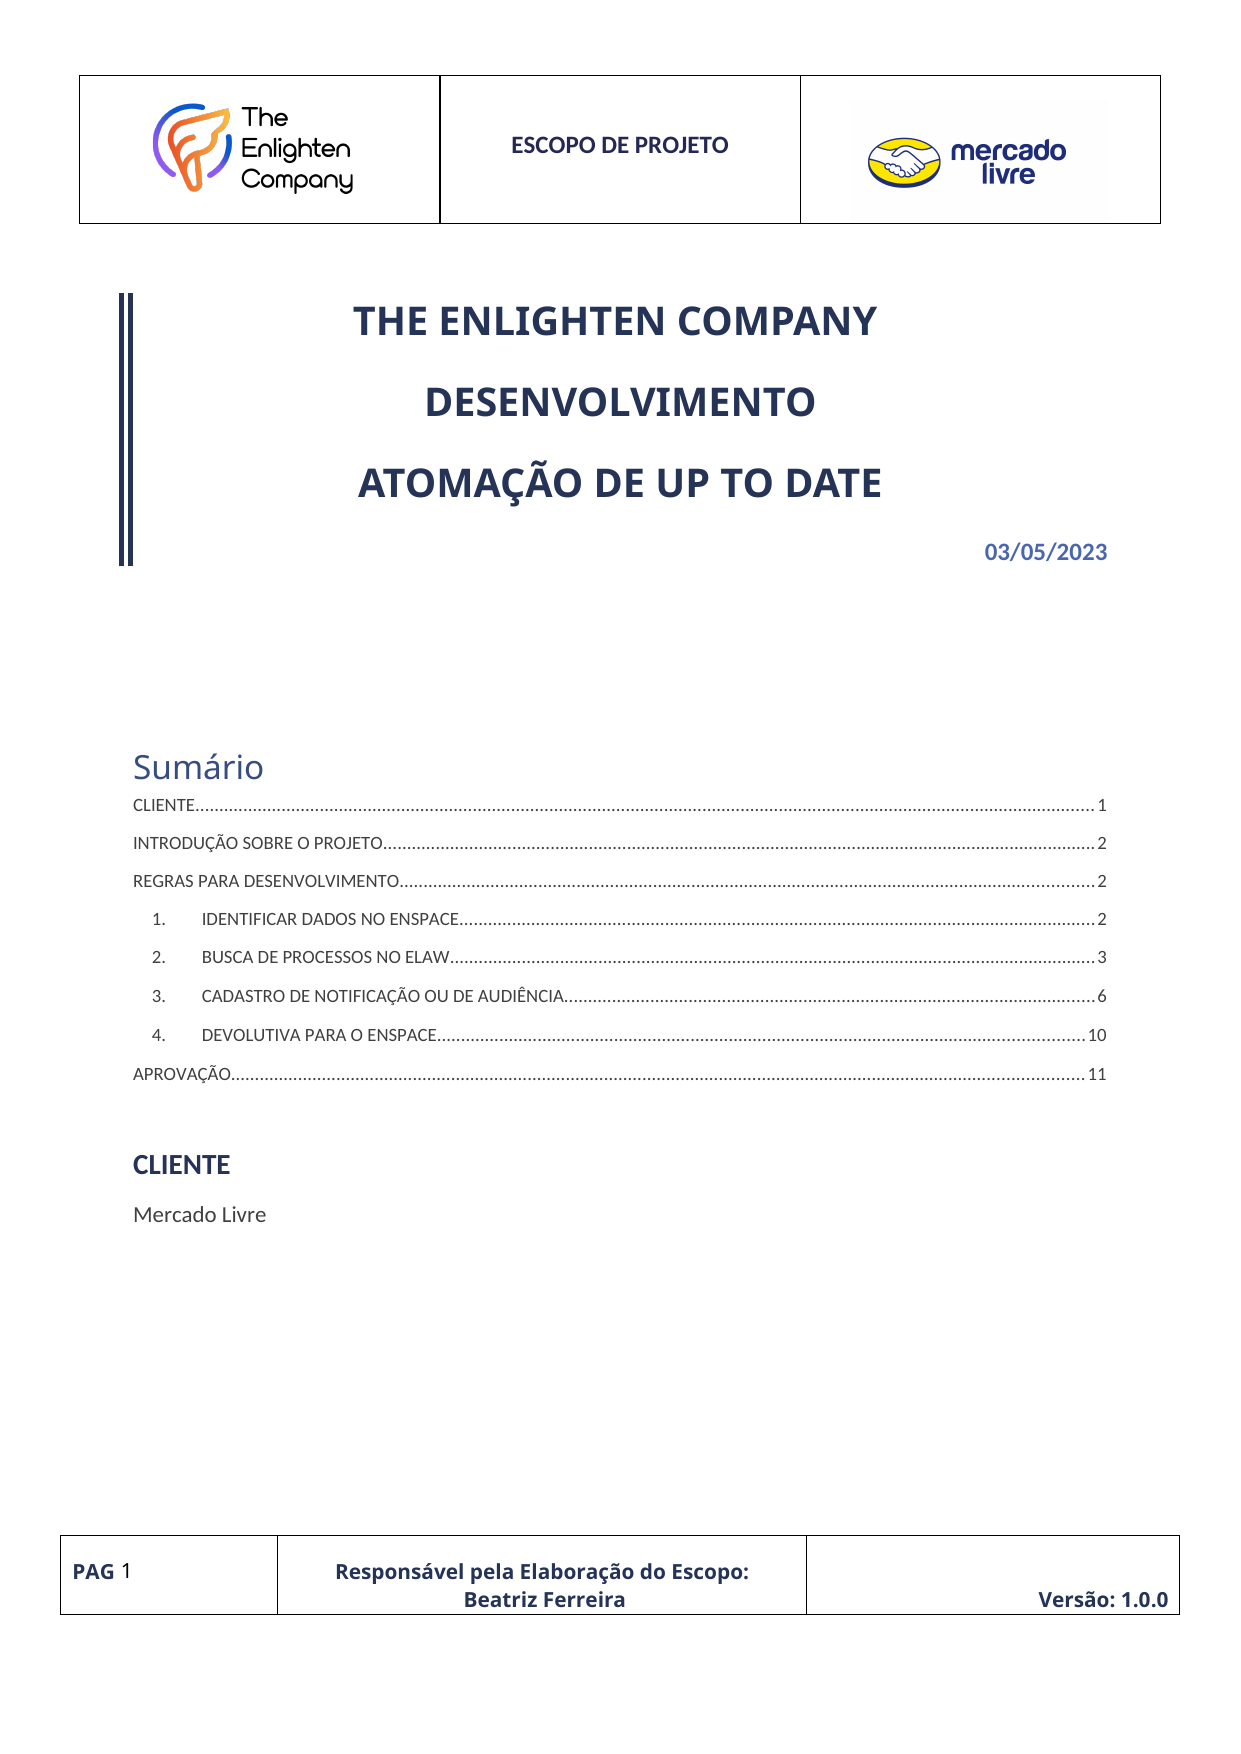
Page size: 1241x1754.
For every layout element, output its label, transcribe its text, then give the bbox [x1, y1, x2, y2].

title ATOMAÇÃO DE UP TO DATE [133, 455, 1107, 509]
picture [850, 99, 1110, 223]
subtitle CLIENTE [133, 1146, 1107, 1182]
title THE ENLIGHTEN COMPANY DESENVOLVIMENTO [133, 293, 1107, 428]
text Mercado Livre [133, 1200, 1107, 1228]
picture [148, 92, 360, 204]
